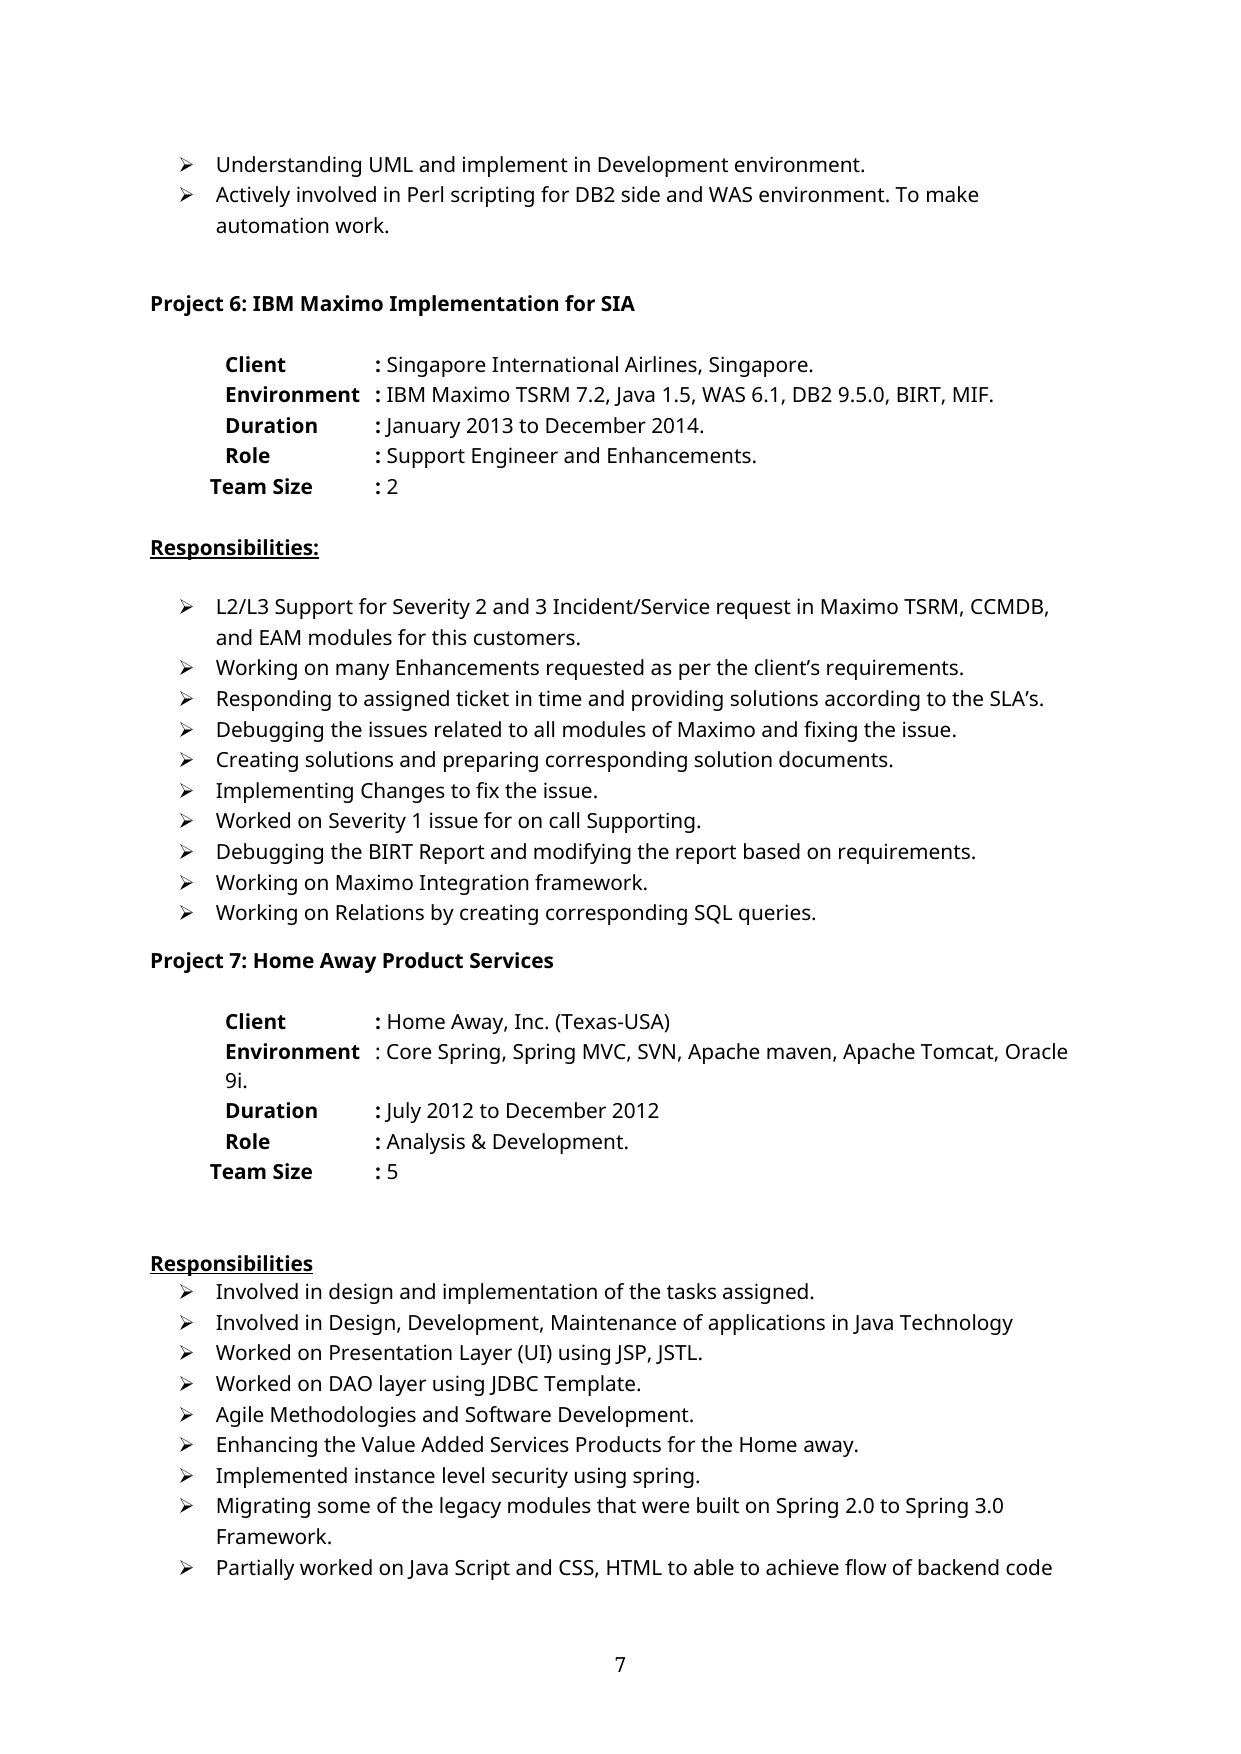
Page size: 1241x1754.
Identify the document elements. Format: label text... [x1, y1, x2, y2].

list Involved in Design, Development, Maintenance of applications in Java Technology [178, 1308, 1090, 1336]
text Project 6: IBM Maximo Implementation for SIA [150, 289, 1090, 317]
text Responsibilities: [150, 533, 1090, 562]
text Duration : July 2012 to December 2012 [225, 1096, 1090, 1125]
text Environment : Core Spring, Spring MVC, SVN, Apache maven, Apache Tomcat, Oracle 9i. [225, 1037, 1090, 1094]
list Implemented instance level security using spring. [178, 1461, 1090, 1489]
list Working on many Enhancements requested as per the client’s requirements. [178, 653, 1090, 682]
list Debugging the BIRT Report and modifying the report based on requirements. [178, 837, 1090, 866]
list Partially worked on Java Script and CSS, HTML to able to achieve flow of backend code [178, 1553, 1090, 1581]
list Worked on Presentation Layer (UI) using JSP, JSTL. [178, 1338, 1090, 1367]
list Creating solutions and preparing corresponding solution documents. [178, 745, 1090, 774]
text Project 7: Home Away Product Services [150, 946, 1090, 974]
list Involved in design and implementation of the tasks assigned. [178, 1277, 1090, 1306]
text Team Size : 2 [150, 472, 1090, 501]
list Working on Maximo Integration framework. [178, 868, 1090, 896]
list Worked on Severity 1 issue for on call Supporting. [178, 807, 1090, 835]
list Worked on DAO layer using JDBC Template. [178, 1369, 1090, 1398]
list Actively involved in Perl scripting for DB2 side and WAS environment. To make automation work. [178, 181, 1090, 240]
list Working on Relations by creating corresponding SQL queries. [178, 898, 1090, 927]
list Migrating some of the legacy modules that were built on Spring 2.0 to Spring 3.0 Framework. [178, 1492, 1090, 1551]
list Enhancing the Value Added Services Products for the Home away. [178, 1430, 1090, 1459]
text Duration : January 2013 to December 2014. [225, 411, 1090, 439]
list Debugging the issues related to all modules of Maximo and fixing the issue. [178, 715, 1090, 743]
text Role : Support Engineer and Enhancements. [225, 442, 1090, 470]
list L2/L3 Support for Severity 2 and 3 Incident/Service request in Maximo TSRM, CCMDB, and EAM modules for this customers. [178, 592, 1090, 651]
text Client : Home Away, Inc. (Texas-USA) [225, 1007, 1090, 1035]
text Environment : IBM Maximo TSRM 7.2, Java 1.5, WAS 6.1, DB2 9.5.0, BIRT, MIF. [225, 381, 1090, 409]
text Client : Singapore International Airlines, Singapore. [225, 350, 1090, 378]
text Responsibilities [150, 1249, 1090, 1277]
text Team Size : 5 [150, 1157, 1090, 1186]
list Responding to assigned ticket in time and providing solutions according to the SLA’s. [178, 684, 1090, 712]
list Implementing Changes to fix the issue. [178, 776, 1090, 804]
list Agile Methodologies and Software Development. [178, 1400, 1090, 1428]
text Role : Analysis & Development. [225, 1127, 1090, 1155]
list Understanding UML and implement in Development environment. [178, 150, 1090, 178]
